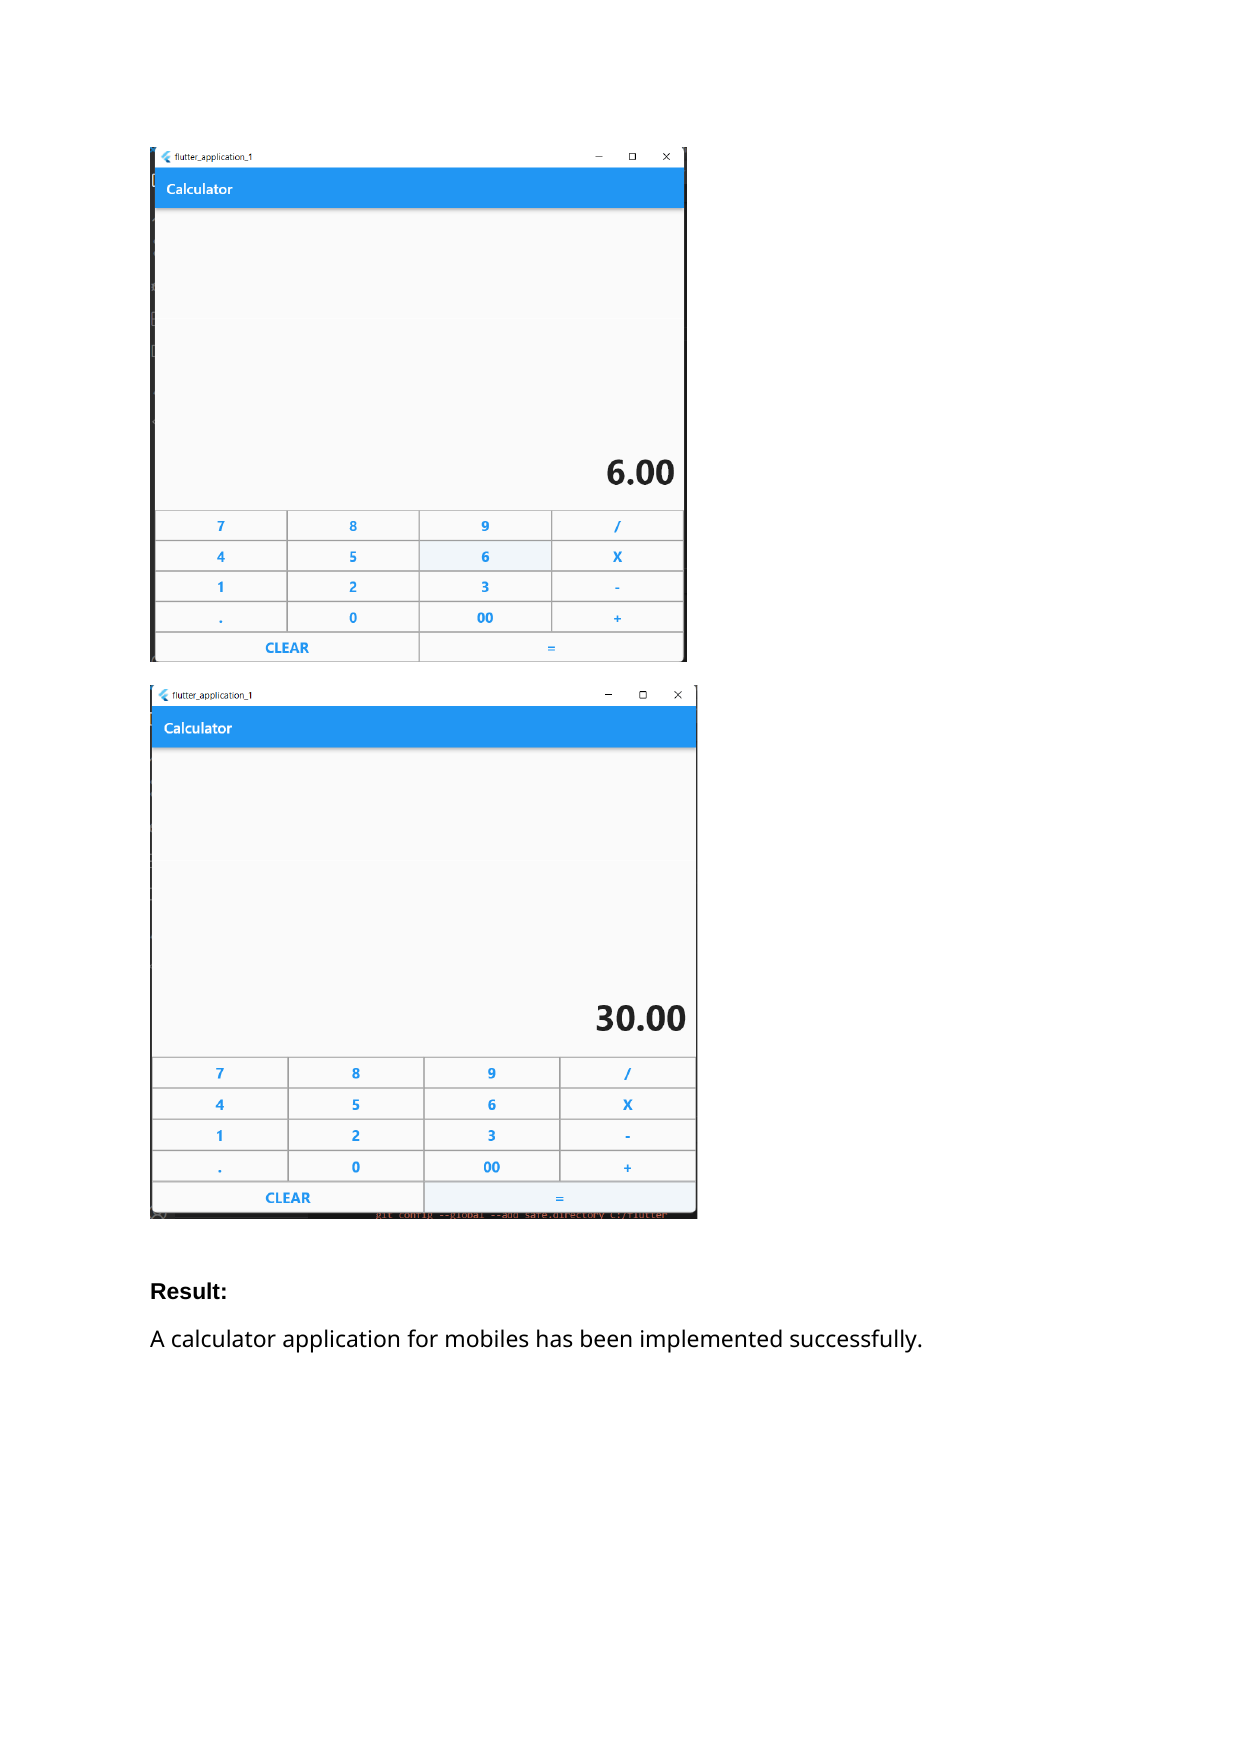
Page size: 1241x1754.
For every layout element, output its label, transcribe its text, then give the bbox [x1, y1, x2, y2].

picture [150, 147, 687, 662]
text Result: [150, 1278, 1201, 1304]
text A calculator application for mobiles has been implemented successfully. [150, 1323, 1201, 1354]
picture [150, 685, 698, 1219]
